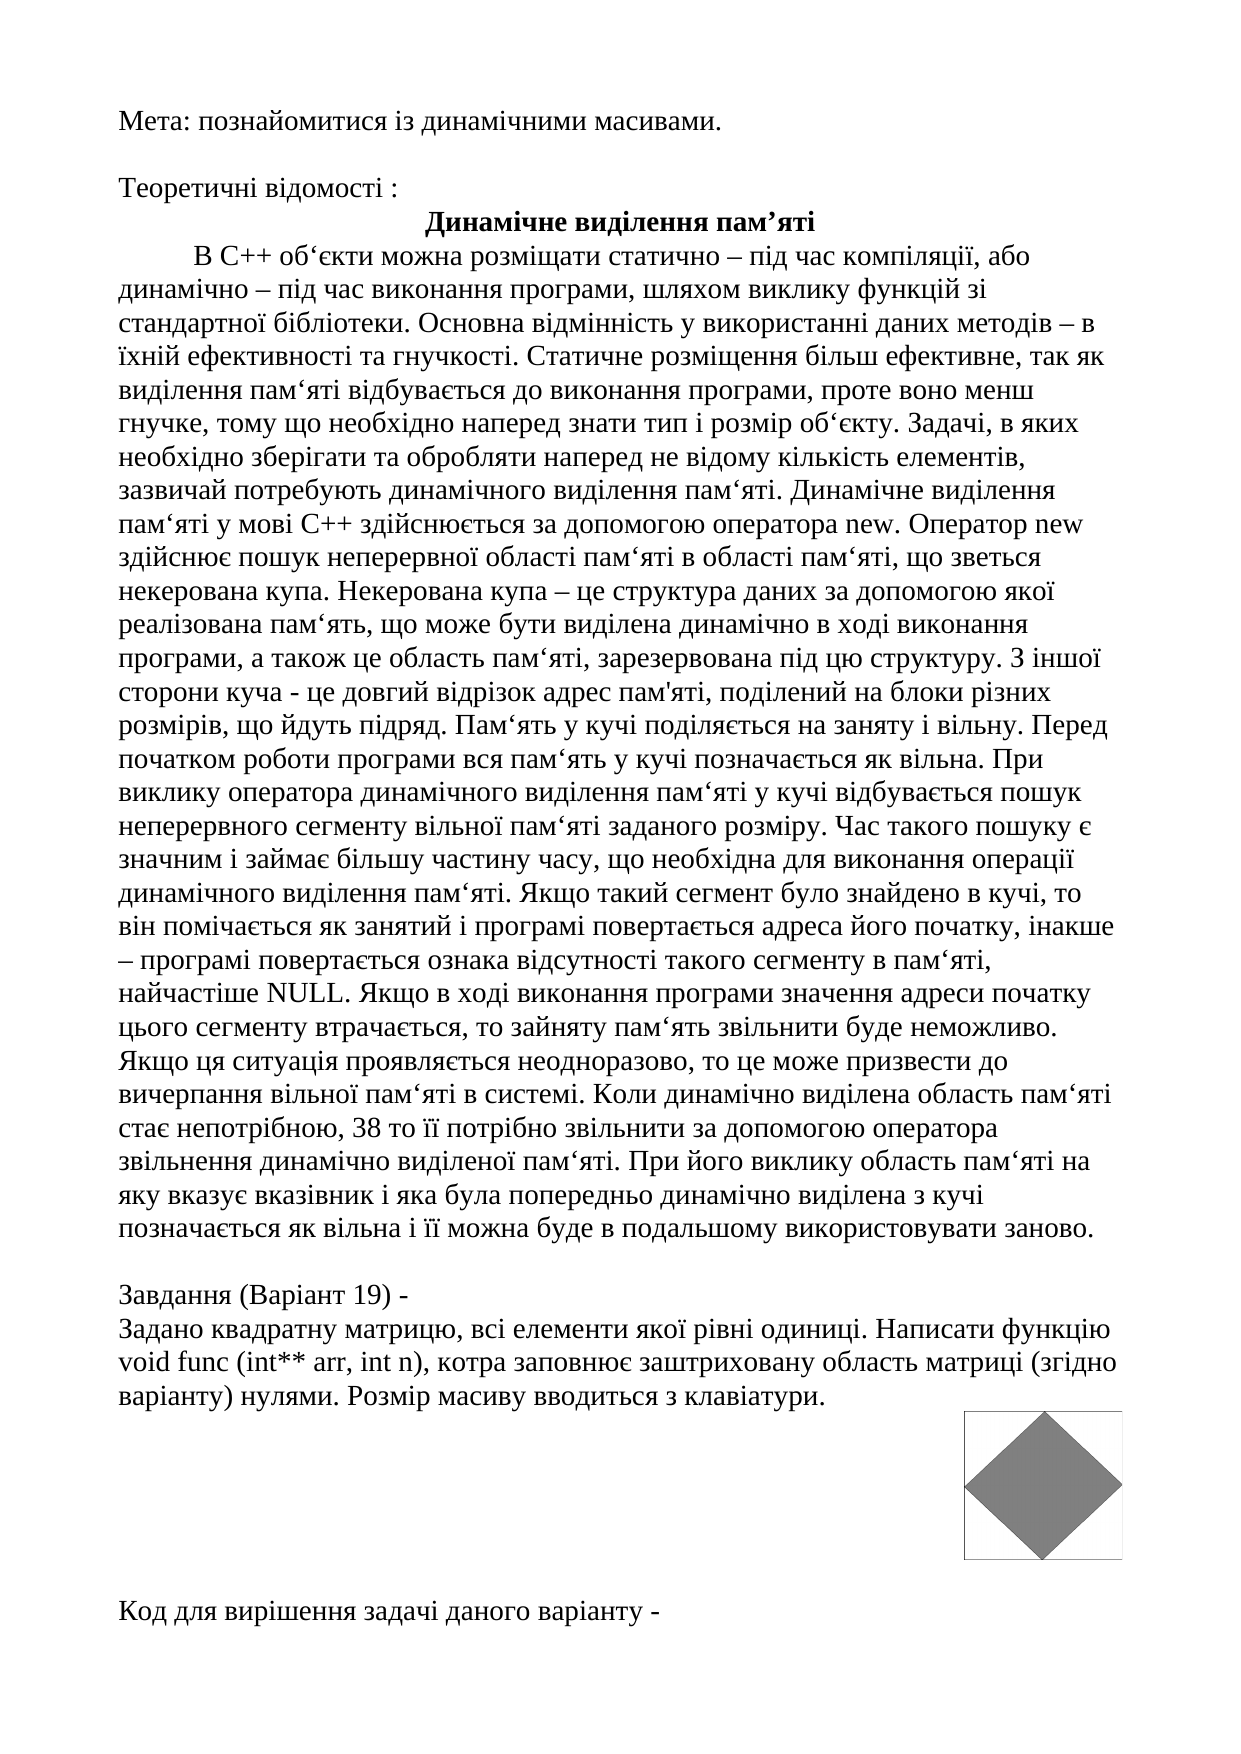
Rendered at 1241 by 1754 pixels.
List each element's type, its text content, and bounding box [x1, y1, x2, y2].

text В С++ об‘єкти можна розміщати статично – під час компіляції, або динамічно – під час виконання програми, шляхом виклику функцій зі стандартної бібліотеки. Основна відмінність у використанні даних методів – в їхній ефективності та гнучкості. Статичне розміщення більш ефективне, так як виділення пам‘яті відбувається до виконання програми, проте воно менш гнучке, тому що необхідно наперед знати тип і розмір об‘єкту. Задачі, в яких необхідно зберігати та обробляти наперед не відому кількість елементів, зазвичай потребують динамічного виділення пам‘яті. Динамічне виділення пам‘яті у мові С++ здійснюється за допомогою оператора new. Оператор new здійснює пошук неперервної області пам‘яті в області пам‘яті, що зветься некерована купа. Некерована купа – це структура даних за допомогою якої реалізована пам‘ять, що може бути виділена динамічно в ході виконання програми, а також це область пам‘яті, зарезервована під цю структуру. З іншої сторони куча - це довгий відрізок адрес пам'яті, поділений на блоки різних розмірів, що йдуть підряд. Пам‘ять у кучі поділяється на заняту і вільну. Перед початком роботи програми вся пам‘ять у кучі позначається як вільна. При виклику оператора динамічного виділення пам‘яті у кучі відбувається пошук неперервного сегменту вільної пам‘яті заданого розміру. Час такого пошуку є значним і займає більшу частину часу, що необхідна для виконання операції динамічного виділення пам‘яті. Якщо такий сегмент було знайдено в кучі, то він помічається як занятий і програмі повертається адреса його початку, інакше – програмі повертається ознака відсутності такого сегменту в пам‘яті, найчастіше NULL. Якщо в ході виконання програми значення адреси початку цього сегменту втрачається, то зайняту пам‘ять звільнити буде неможливо. Якщо ця ситуація проявляється неодноразово, то це може призвести до вичерпання вільної пам‘яті в системі. Коли динамічно виділена область пам‘яті стає непотрібною, 38 то її потрібно звільнити за допомогою оператора звільнення динамічно виділеної пам‘яті. При його виклику область пам‘яті на яку вказує вказівник і яка була попередньо динамічно виділена з кучі позначається як вільна і її можна буде в подальшому використовувати заново. [118, 238, 1122, 1244]
text Динамічне виділення пам’яті [118, 204, 1122, 238]
picture [964, 1411, 1123, 1560]
text Теоретичні відомості : [118, 171, 1122, 204]
text Мета: познайомитися із динамічними масивами. [118, 103, 1122, 137]
text Код для вирішення задачі даного варіанту - [118, 1593, 1122, 1627]
text Завдання (Варіант 19) - [118, 1277, 1122, 1311]
text Задано квадратну матрицю, всі елементи якої рівні одиниці. Написати функцію void func (int** arr, int n), котра заповнює заштриховану область матриці (згідно варіанту) нулями. Розмір масиву вводиться з клавіатури. [118, 1311, 1122, 1412]
